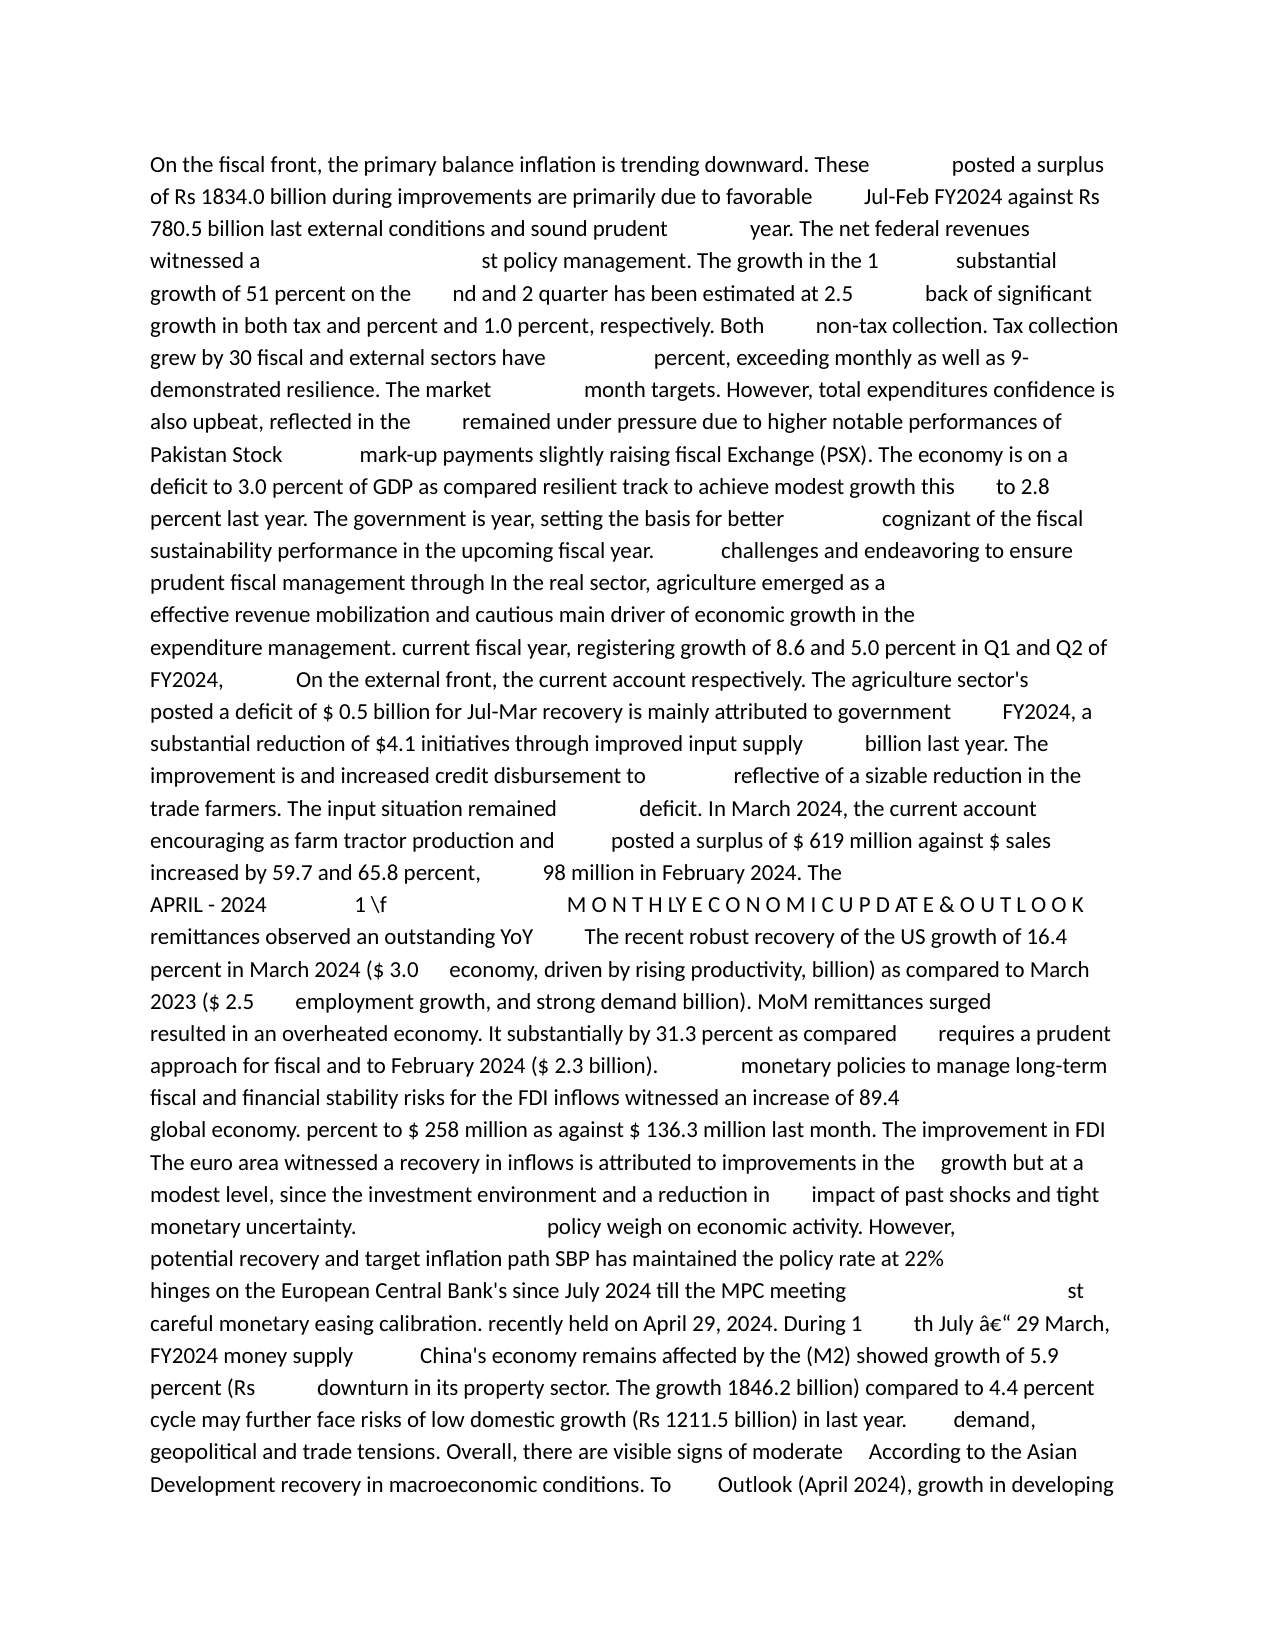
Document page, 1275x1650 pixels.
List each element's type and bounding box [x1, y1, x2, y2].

text [150, 150, 1125, 1498]
